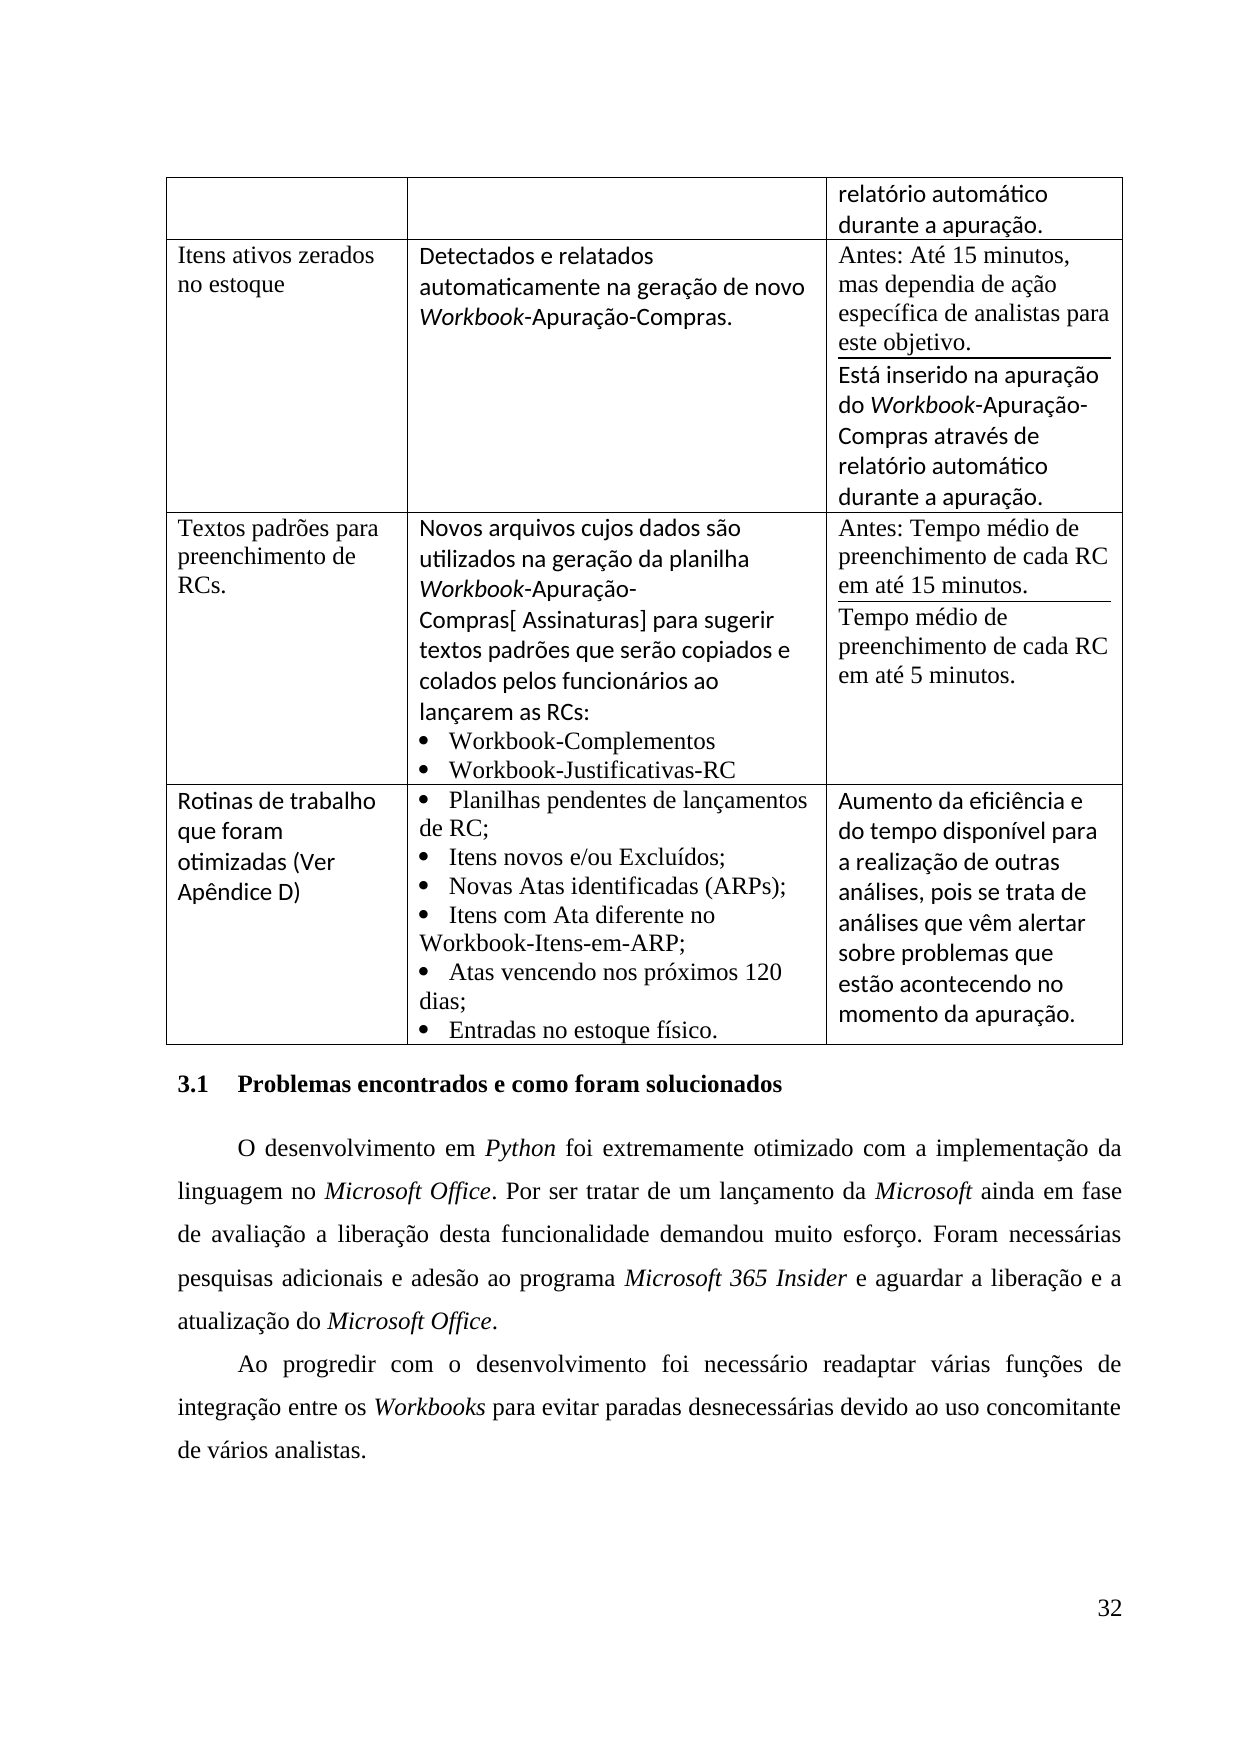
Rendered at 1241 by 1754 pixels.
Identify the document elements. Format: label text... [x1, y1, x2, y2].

table_cell Itens ativos zerados no estoque [167, 240, 407, 512]
text O desenvolvimento em Python foi extremamente otimizado com a implementação da linguagem no Microsoft Office. Por ser tratar de um lançamento da Microsoft ainda em fase de avaliação a liberação desta funcionalidade demandou muito esforço. Foram necessárias pesquisas adicionais e adesão ao programa Microsoft 365 Insider e aguardar a liberação e a atualização do Microsoft Office. [177, 1133, 1122, 1334]
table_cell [167, 178, 407, 239]
table_cell Aumento da eficiência e do tempo disponível para a realização de outras análises, pois se trata de análises que vêm alertar sobre problemas que estão acontecendo no momento da apuração. [827, 785, 1122, 1043]
subtitle Problemas encontrados e como foram solucionados [177, 1069, 1122, 1098]
text Ao progredir com o desenvolvimento foi necessário readaptar várias funções de integração entre os Workbooks para evitar paradas desnecessárias devido ao uso concomitante de vários analistas. [177, 1349, 1122, 1464]
table_cell Planilhas pendentes de lançamentos de RC; Itens novos e/ou Excluídos; Novas Atas identificadas (ARPs); Itens com Ata diferente no Workbook-Itens-em-ARP; Atas vencendo nos próximos 120 dias; Entradas no estoque físico. [408, 785, 826, 1043]
table_cell Antes: Tempo médio de preenchimento de cada RC em até 15 minutos. Tempo médio de preenchimento de cada RC em até 5 minutos. [827, 513, 1122, 784]
table_cell Rotinas de trabalho que foram otimizadas (Ver Apêndice D) [167, 785, 407, 1043]
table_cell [827, 178, 1122, 239]
table_cell Textos padrões para preenchimento de RCs. [167, 513, 407, 784]
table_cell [408, 178, 826, 239]
table_cell Novos arquivos cujos dados são utilizados na geração da planilha Workbook-Apuração-Compras[ Assinaturas] para sugerir textos padrões que serão copiados e colados pelos funcionários ao lançarem as RCs: Workbook-Complementos Workbook-Justificativas-RC [408, 513, 826, 784]
table_cell Detectados e relatados automaticamente na geração de novo Workbook-Apuração-Compras. [408, 240, 826, 512]
table_cell Antes: Até 15 minutos, mas dependia de ação específica de analistas para este objetivo. Está inserido na apuração do Workbook-Apuração-Compras através de relatório automático durante a apuração. [827, 240, 1122, 512]
